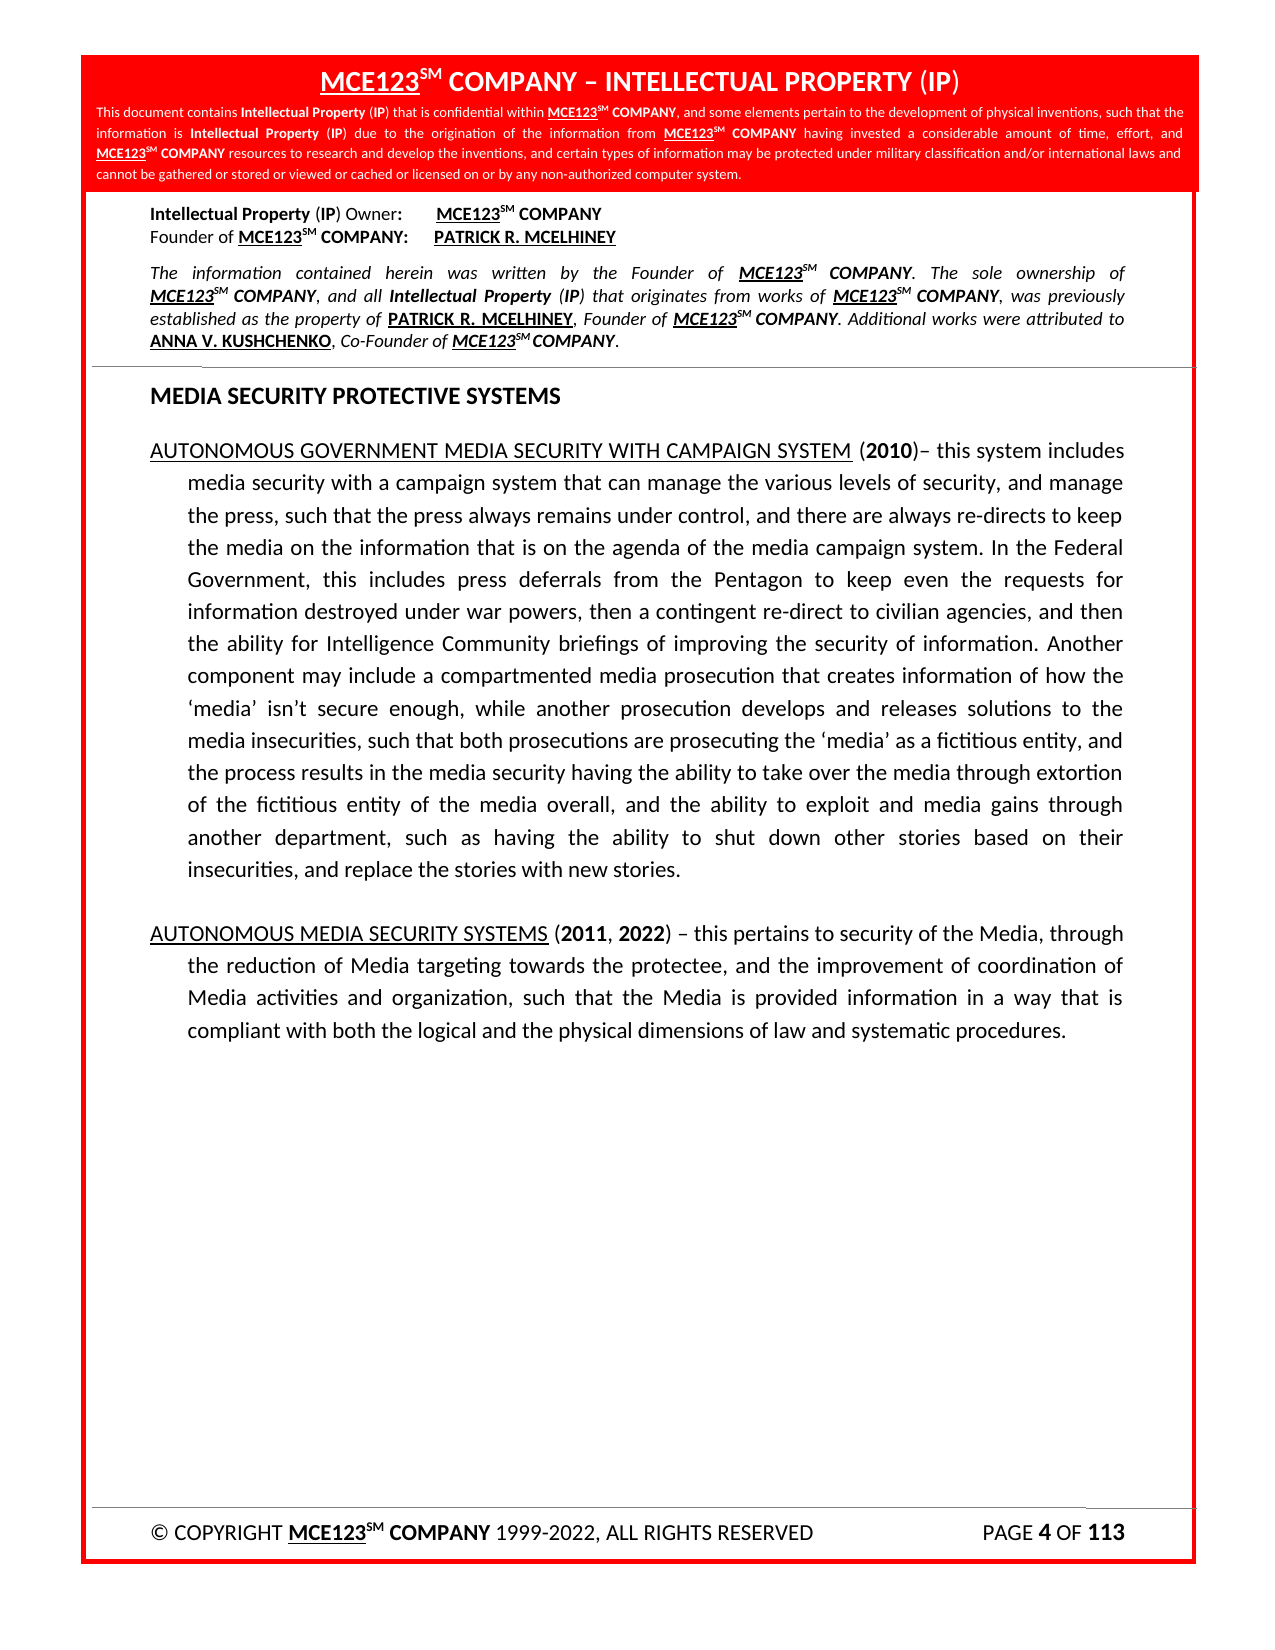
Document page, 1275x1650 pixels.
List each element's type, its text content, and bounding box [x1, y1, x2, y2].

text AUTONOMOUS MEDIA SECURITY SYSTEMS (2011, 2022) – this pertains to security of the Media, through the reduction of Media targeting towards the protectee, and the improvement of coordination of Media activities and organization, such that the Media is provided information in a way that is compliant with both the logical and the physical dimensions of law and systematic procedures. [150, 919, 1125, 1044]
text AUTONOMOUS GOVERNMENT MEDIA SECURITY WITH CAMPAIGN SYSTEM (2010)– this system includes media security with a campaign system that can manage the various levels of security, and manage the press, such that the press always remains under control, and there are always re-directs to keep the media on the information that is on the agenda of the media campaign system. In the Federal Government, this includes press deferrals from the Pentagon to keep even the requests for information destroyed under war powers, then a contingent re-direct to civilian agencies, and then the ability for Intelligence Community briefings of improving the security of information. Another component may include a compartmented media prosecution that creates information of how the ‘media’ isn’t secure enough, while another prosecution develops and releases solutions to the media insecurities, such that both prosecutions are prosecuting the ‘media’ as a fictitious entity, and the process results in the media security having the ability to take over the media through extortion of the fictitious entity of the media overall, and the ability to exploit and media gains through another department, such as having the ability to shut down other stories based on their insecurities, and replace the stories with new stories. [150, 436, 1125, 883]
text MEDIA SECURITY PROTECTIVE SYSTEMS [150, 381, 1125, 411]
